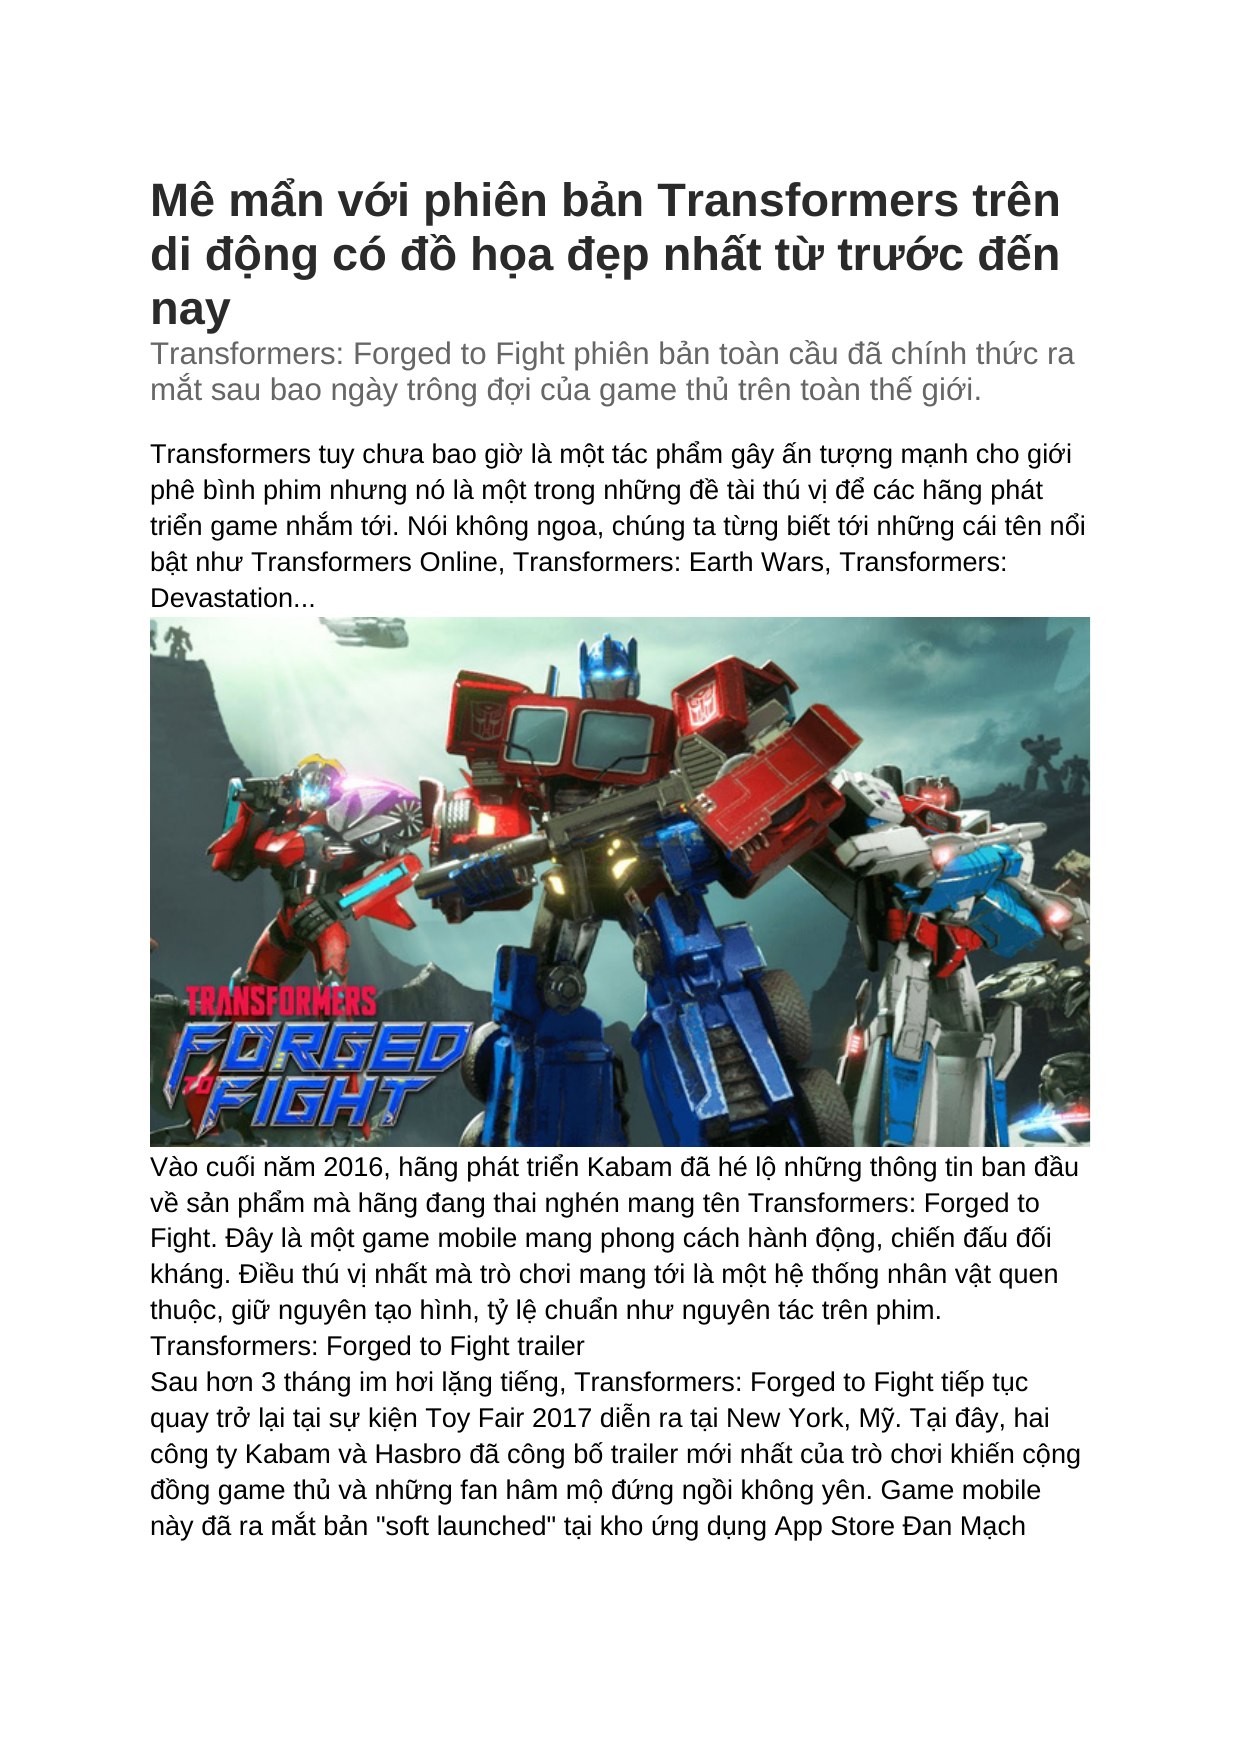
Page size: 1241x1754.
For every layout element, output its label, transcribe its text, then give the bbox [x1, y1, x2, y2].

text Vào cuối năm 2016, hãng phát triển Kabam đã hé lộ những thông tin ban đầu về sản phẩm mà hãng đang thai nghén mang tên Transformers: Forged to Fight. Đây là một game mobile mang phong cách hành động, chiến đấu đối kháng. Điều thú vị nhất mà trò chơi mang tới là một hệ thống nhân vật quen thuộc, giữ nguyên tạo hình, tỷ lệ chuẩn như nguyên tác trên phim. [150, 1151, 1090, 1326]
picture [150, 617, 1091, 1147]
text Transformers: Forged to Fight trailer [150, 1330, 1090, 1362]
subtitle Transformers: Forged to Fight phiên bản toàn cầu đã chính thức ra mắt sau bao ngày trông đợi của game thủ trên toàn thế giới. [150, 335, 1090, 407]
text Transformers tuy chưa bao giờ là một tác phẩm gây ấn tượng mạnh cho giới phê bình phim nhưng nó là một trong những đề tài thú vị để các hãng phát triển game nhắm tới. Nói không ngoa, chúng ta từng biết tới những cái tên nổi bật như Transformers Online, Transformers: Earth Wars, Transformers: Devastation... [150, 438, 1090, 613]
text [150, 1366, 1090, 1541]
subtitle Mê mẩn với phiên bản Transformers trên di động có đồ họa đẹp nhất từ trước đến nay [150, 173, 1090, 335]
